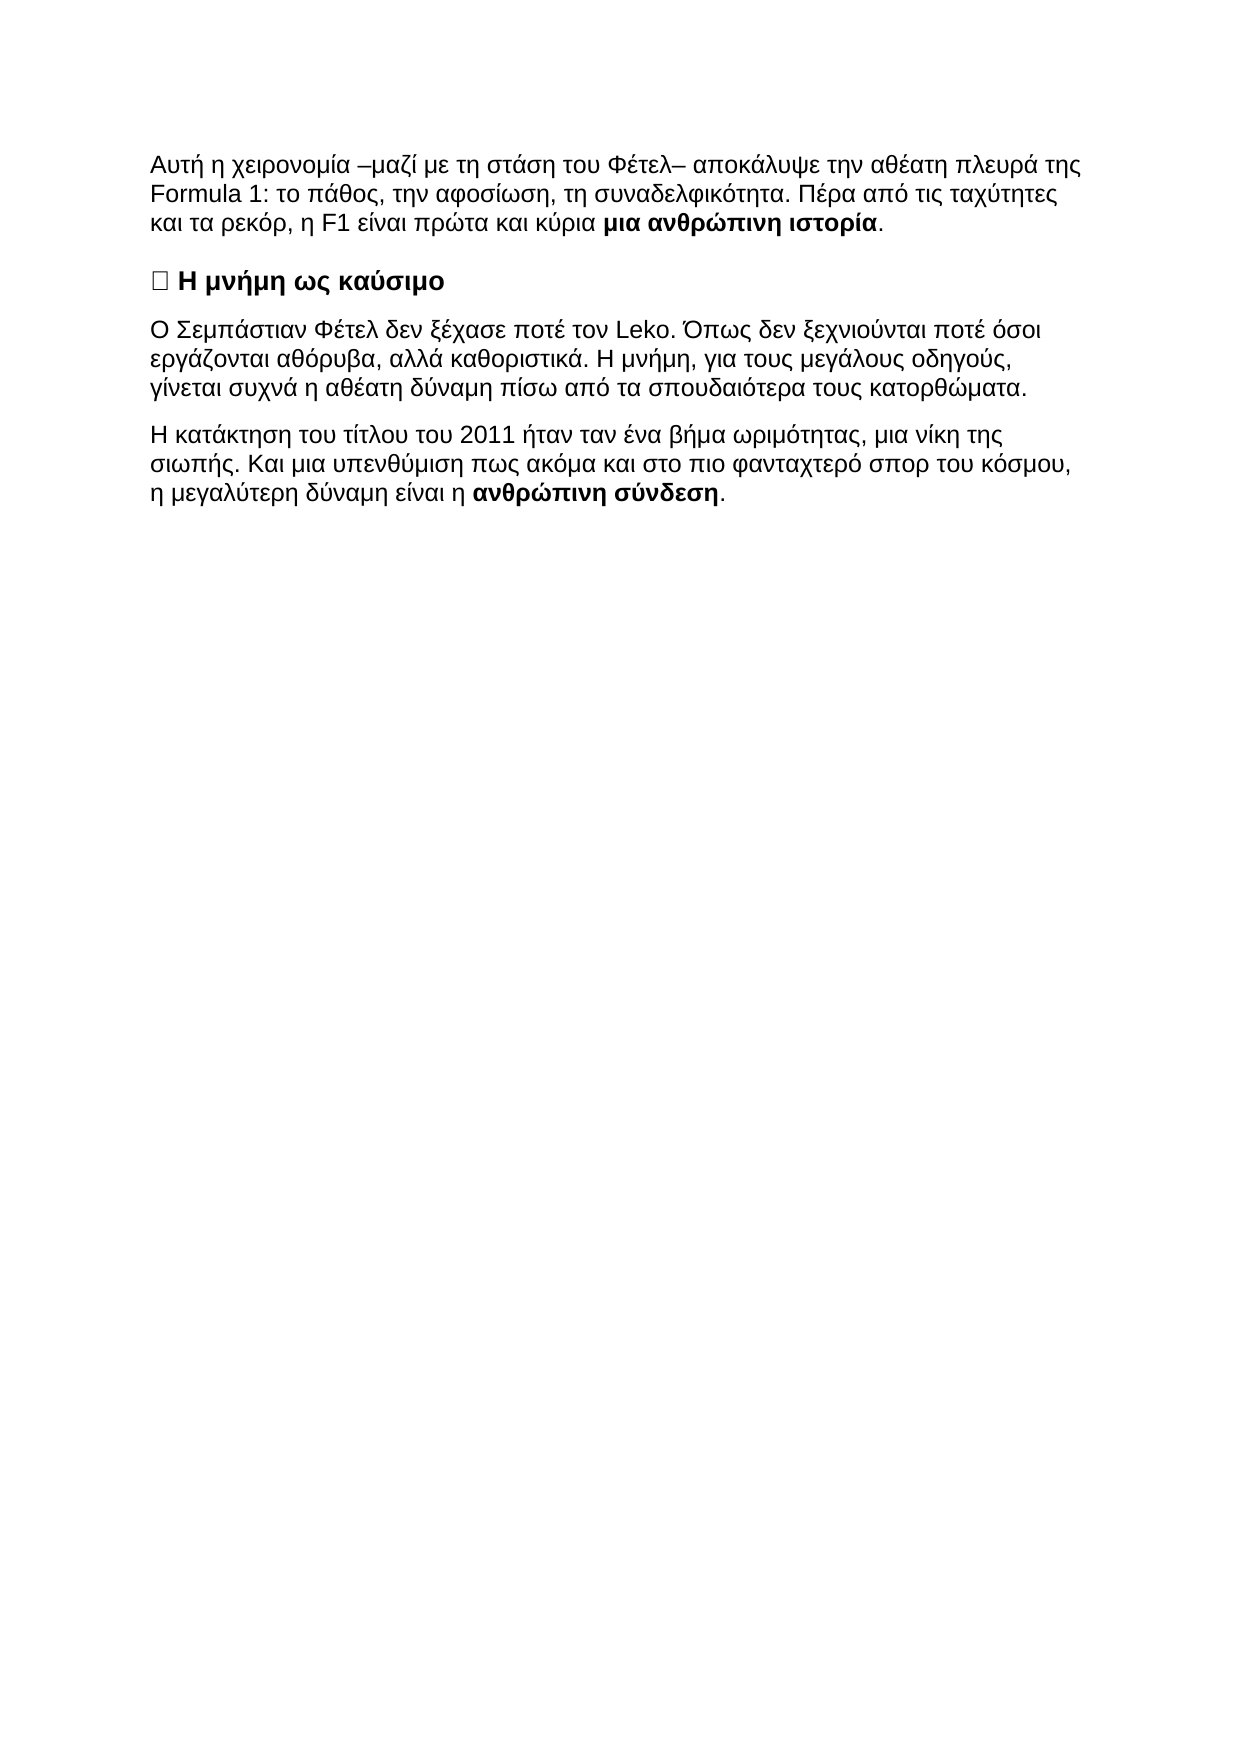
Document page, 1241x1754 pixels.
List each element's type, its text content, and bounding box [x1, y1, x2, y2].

text Η κατάκτηση του τίτλου του 2011 ήταν ταν ένα βήμα ωριμότητας, μια νίκη της σιωπής. Και μια υπενθύμιση πως ακόμα και στο πιο φανταχτερό σπορ του κόσμου, η μεγαλύτερη δύναμη είναι η ανθρώπινη σύνδεση. [150, 420, 1090, 507]
text Αυτή η χειρονομία –μαζί με τη στάση του Φέτελ– αποκάλυψε την αθέατη πλευρά της Formula 1: το πάθος, την αφοσίωση, τη συναδελφικότητα. Πέρα από τις ταχύτητες και τα ρεκόρ, η F1 είναι πρώτα και κύρια μια ανθρώπινη ιστορία. [150, 150, 1090, 236]
subtitle 🔧 Η μνήμη ως καύσιμο [150, 265, 1090, 297]
text Ο Σεμπάστιαν Φέτελ δεν ξέχασε ποτέ τον Leko. Όπως δεν ξεχνιούνται ποτέ όσοι εργάζονται αθόρυβα, αλλά καθοριστικά. Η μνήμη, για τους μεγάλους οδηγούς, γίνεται συχνά η αθέατη δύναμη πίσω από τα σπουδαιότερα τους κατορθώματα. [150, 315, 1090, 402]
